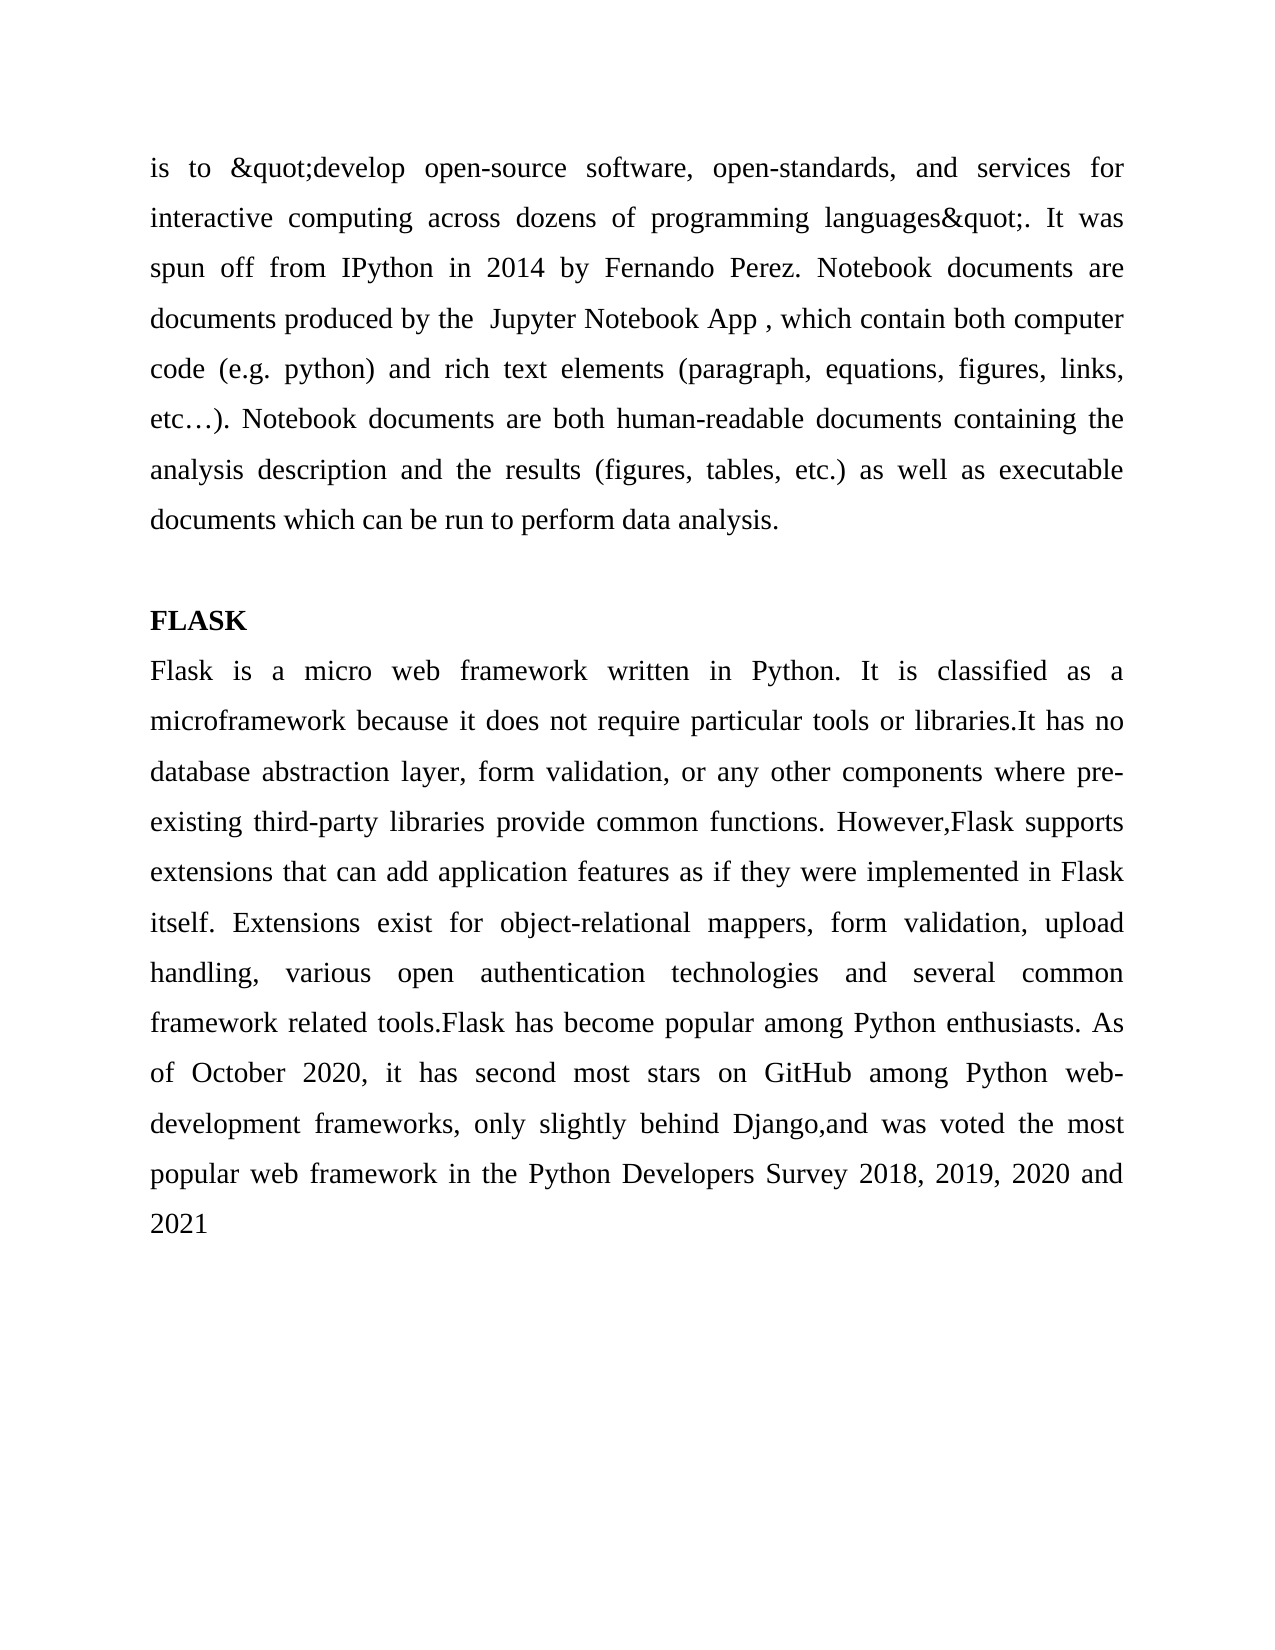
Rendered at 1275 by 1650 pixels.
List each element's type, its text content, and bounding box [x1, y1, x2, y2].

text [150, 150, 1125, 536]
text Flask is a micro web framework written in Python. It is classified as a microframework because it does not require particular tools or libraries.It has no database abstraction layer, form validation, or any other components where pre-existing third-party libraries provide common functions. However,Flask supports extensions that can add application features as if they were implemented in Flask itself. Extensions exist for object-relational mappers, form validation, upload handling, various open authentication technologies and several common framework related tools.Flask has become popular among Python enthusiasts. As of October 2020, it has second most stars on GitHub among Python web-development frameworks, only slightly behind Django,and was voted the most popular web framework in the Python Developers Survey 2018, 2019, 2020 and 2021 [150, 653, 1125, 1240]
text FLASK [150, 603, 1125, 636]
